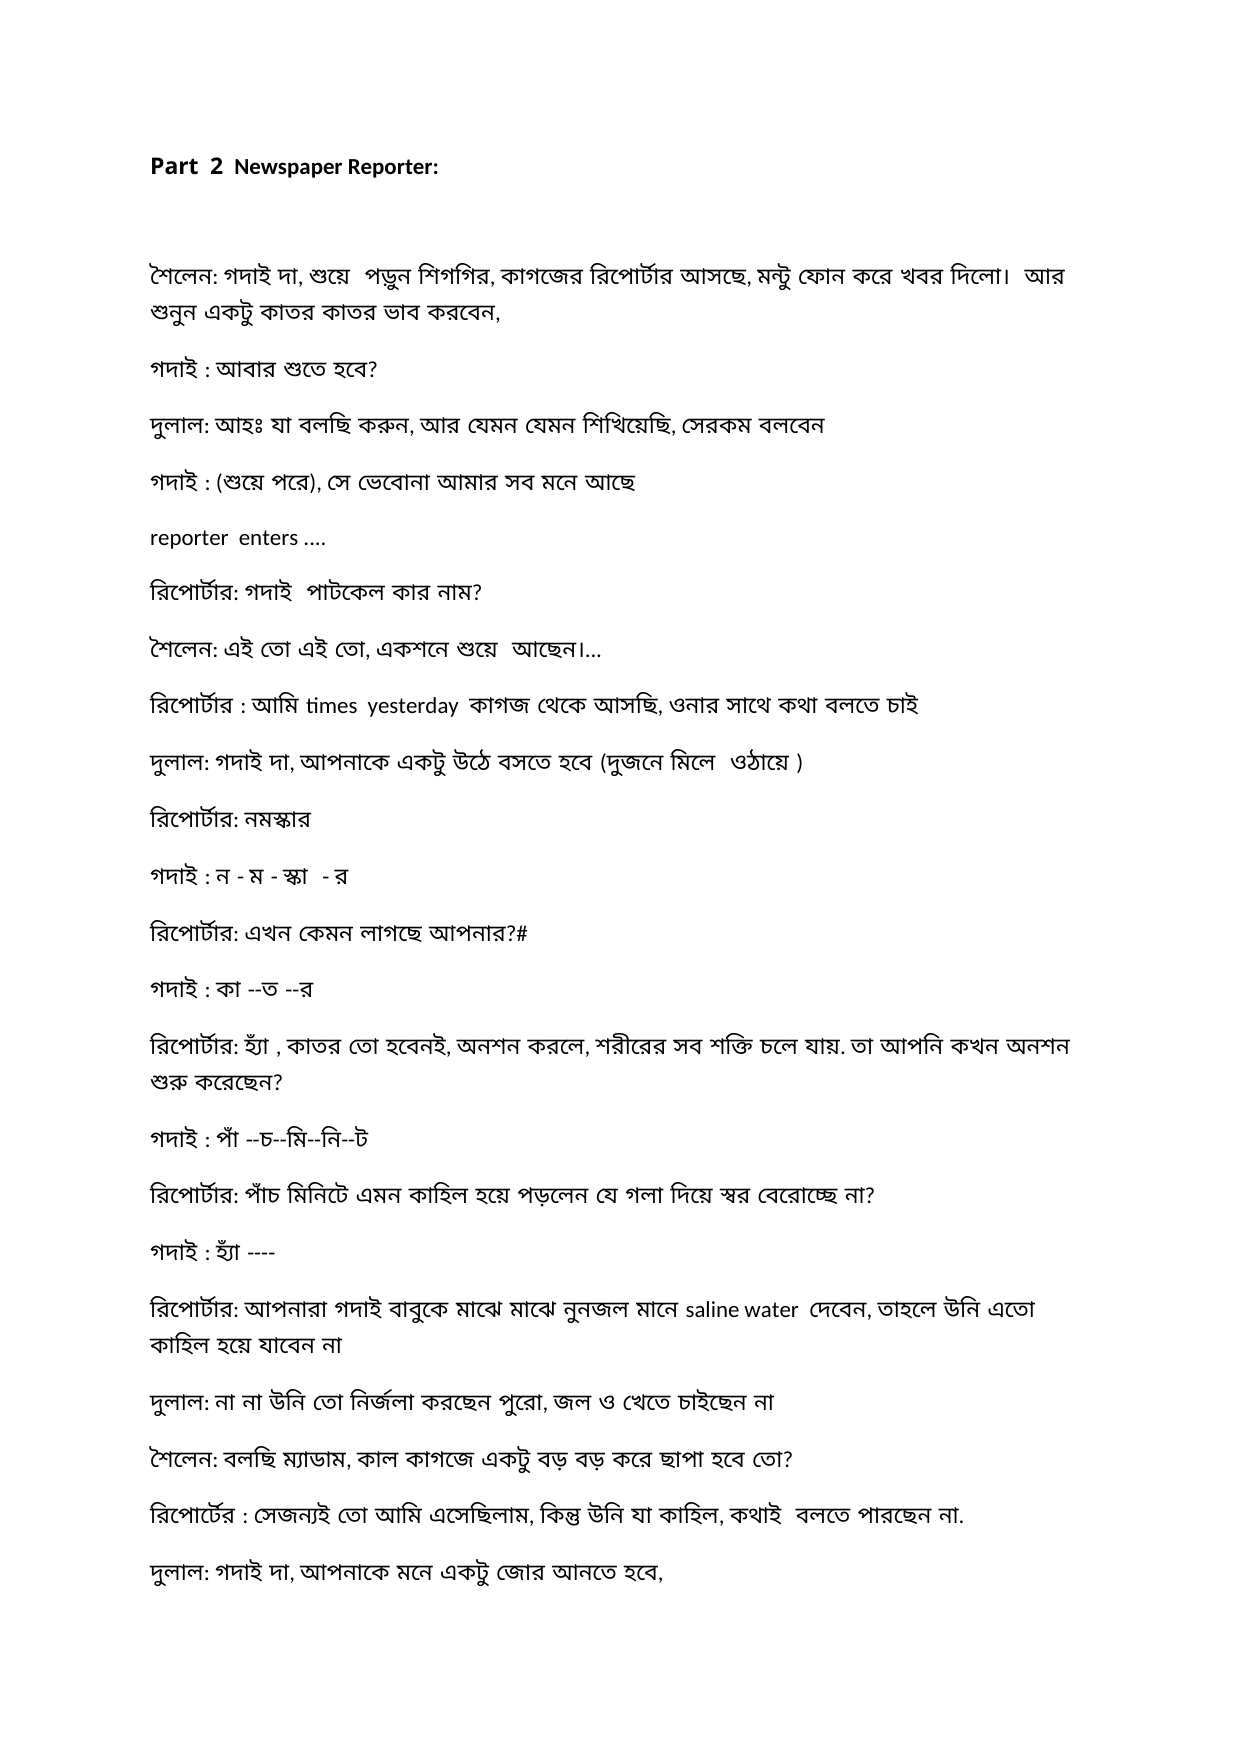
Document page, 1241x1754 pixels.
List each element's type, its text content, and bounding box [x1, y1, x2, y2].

text শৈলেন: বলছি ম্যাডাম, কাল কাগজে একটু বড় বড় করে ছাপা হবে তো? [150, 1442, 1090, 1474]
text রিপোর্টার: পাঁচ মিনিটে এমন কাহিল হয়ে পড়লেন যে গলা দিয়ে স্বর বেরোচ্ছে না? [150, 1179, 1090, 1211]
text গদাই : আবার শুতে হবে? [150, 352, 1090, 384]
text reporter enters .... [150, 523, 1090, 551]
text রিপোর্টের : সেজন্যই তো আমি এসেছিলাম, কিন্তু উনি যা কাহিল, কথাই বলতে পারছেন না. [150, 1499, 1090, 1531]
text দুলাল: গদাই দা, আপনাকে একটু উঠে বসতে হবে (দুজনে মিলে ওঠায়ে ) [150, 746, 1090, 777]
text গদাই : হ্যাঁ ---- [150, 1236, 1090, 1267]
text দুলাল: আহঃ যা বলছি করুন, আর যেমন যেমন শিখিয়েছি, সেরকম বলবেন [150, 409, 1090, 441]
text দুলাল: না না উনি তো নির্জলা করছেন পুরো, জল ও খেতে চাইছেন না [150, 1386, 1090, 1417]
text শৈলেন: এই তো এই তো, একশনে শুয়ে আছেন।... [150, 633, 1090, 664]
text গদাই : পাঁ --চ--মি--নি--ট [150, 1123, 1090, 1154]
text রিপোর্টার : আমি times yesterday কাগজ থেকে আসছি, ওনার সাথে কথা বলতে চাই [150, 689, 1090, 721]
text Part 2 Newspaper Reporter: [150, 150, 1090, 181]
text গদাই : (শুয়ে পরে), সে ভেবোনা আমার সব মনে আছে [150, 466, 1090, 497]
text রিপোর্টার: গদাই পাটকেল কার নাম? [150, 576, 1090, 607]
text গদাই : কা --ত --র [150, 973, 1090, 1004]
text রিপোর্টার: এখন কেমন লাগছে আপনার?# [150, 916, 1090, 948]
text শৈলেন: গদাই দা, শুয়ে পড়ুন শিগগির, কাগজের রিপোর্টার আসছে, মন্টু ফোন করে খবর দিলো। আর শুনুন একটু কাতর কাতর ভাব করবেন, [150, 260, 1090, 327]
text দুলাল: গদাই দা, আপনাকে মনে একটু জোর আনতে হবে, [150, 1556, 1090, 1587]
text গদাই : ন - ম - স্কা - র [150, 860, 1090, 891]
text রিপোর্টার: হ্যাঁ , কাতর তো হবেনই, অনশন করলে, শরীরের সব শক্তি চলে যায়. তা আপনি কখন অনশন শুরু করেছেন? [150, 1030, 1090, 1097]
text রিপোর্টার: নমস্কার [150, 803, 1090, 834]
text রিপোর্টার: আপনারা গদাই বাবুকে মাঝে মাঝে নুনজল মানে saline water দেবেন, তাহলে উনি এতো কাহিল হয়ে যাবেন না [150, 1293, 1090, 1360]
